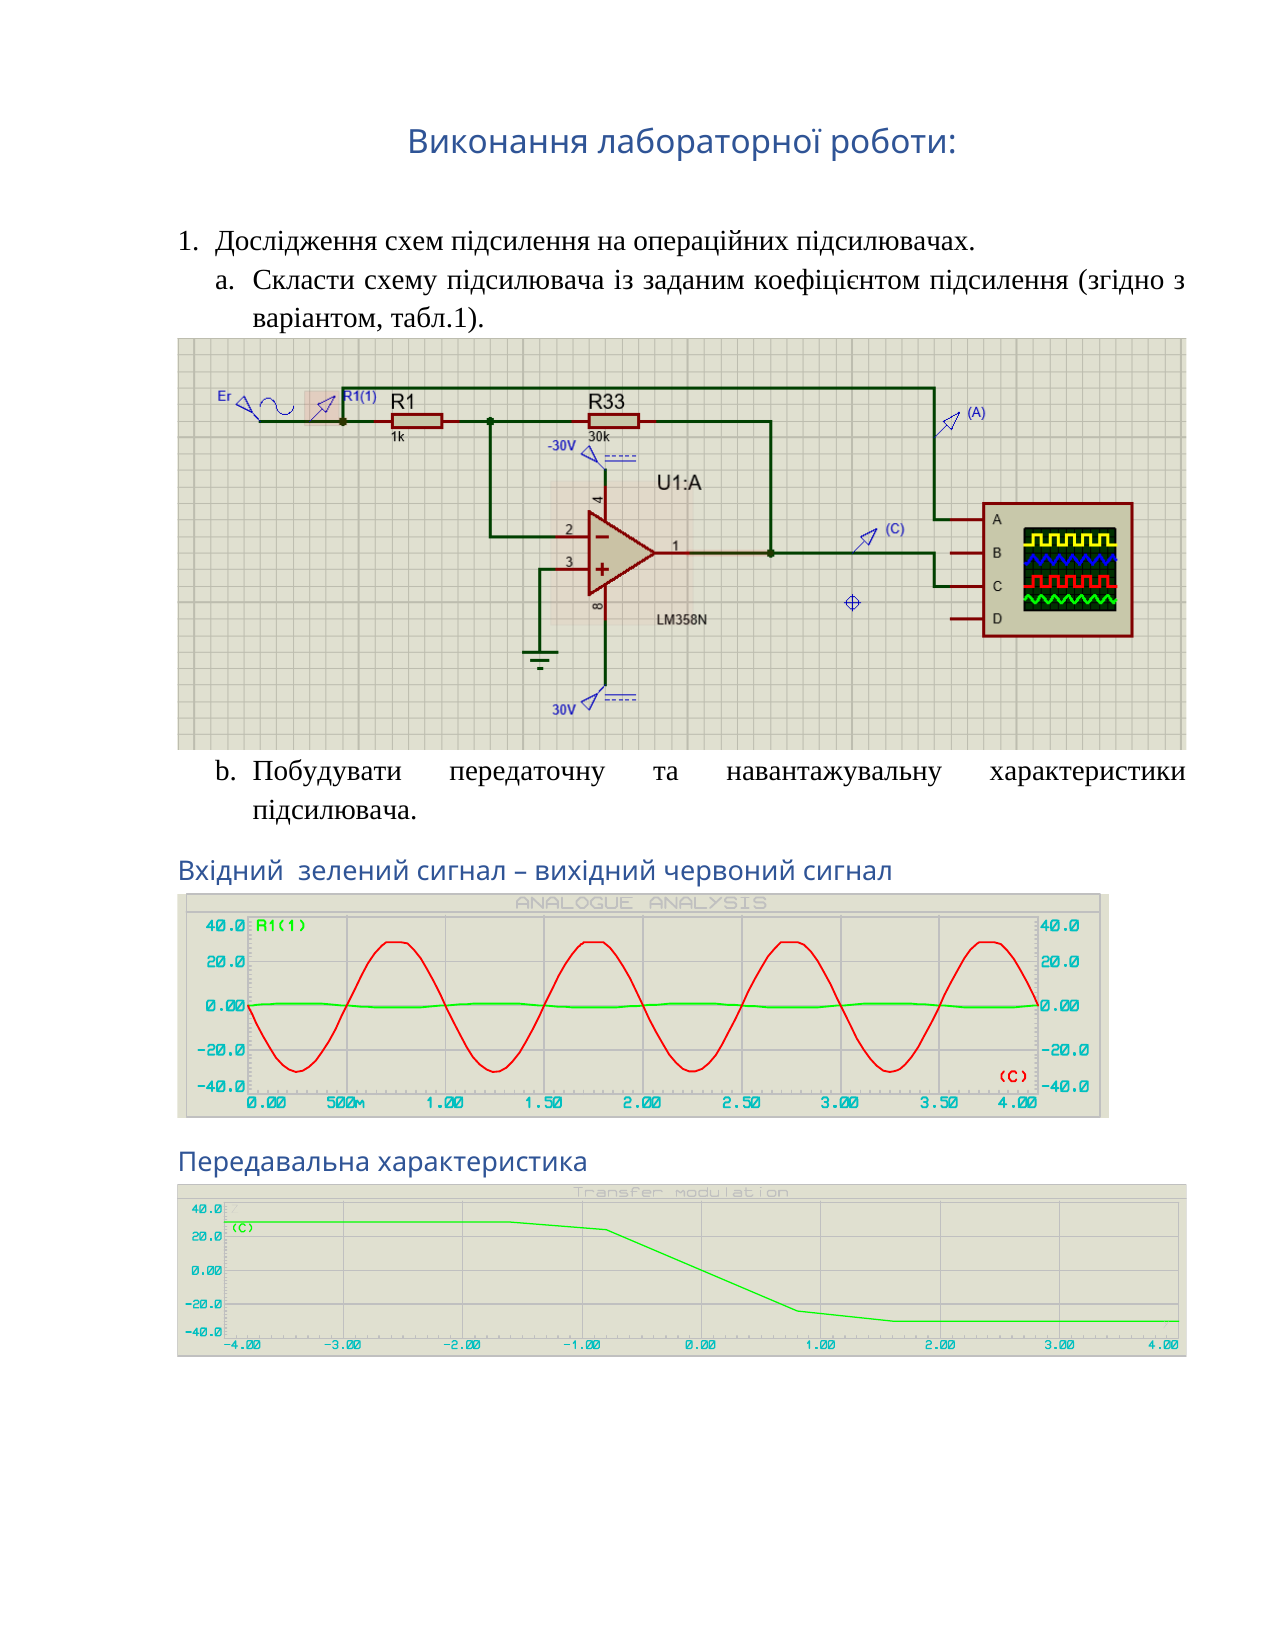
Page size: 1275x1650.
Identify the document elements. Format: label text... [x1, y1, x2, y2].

picture [177, 338, 1187, 750]
subtitle Передавальна характеристика [177, 1142, 1186, 1179]
subtitle Виконання лабораторної роботи: [177, 118, 1186, 163]
list Скласти схему підсилювача із заданим коефіцієнтом підсилення (згідно з варіантом, табл.1). [215, 262, 1186, 334]
list Побудувати передаточну та навантажувальну характеристики підсилювача. [215, 753, 1186, 826]
subtitle Вхідний зелений сигнал – вихідний червоний сигнал [177, 851, 1186, 888]
list Дослідження схем підсилення на операційних підсилювачах. [177, 223, 1186, 257]
